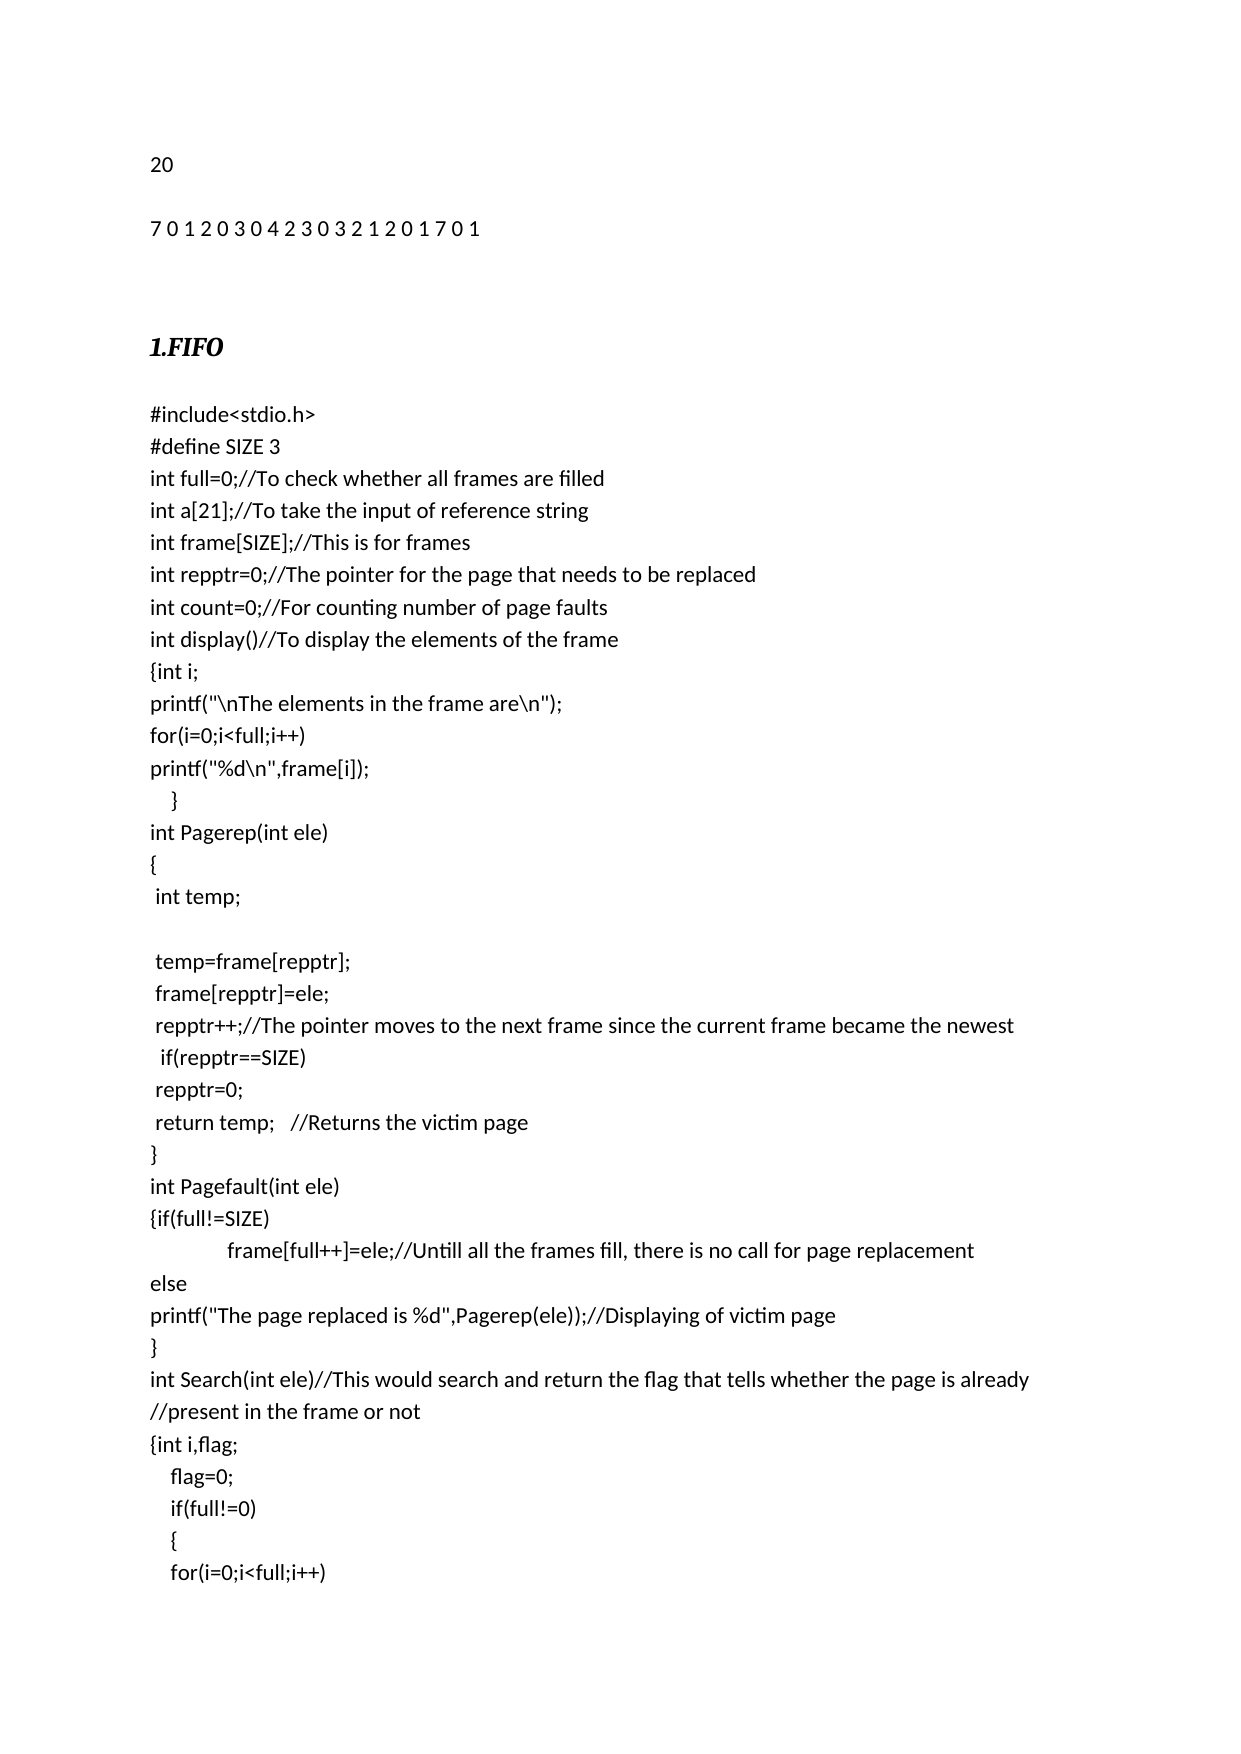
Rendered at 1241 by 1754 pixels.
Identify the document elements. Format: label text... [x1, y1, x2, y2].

text 20 [150, 150, 1090, 178]
text {int i,flag; [150, 1430, 1090, 1458]
text {int i; [150, 657, 1090, 685]
text flag=0; [150, 1462, 1090, 1490]
text int Pagerep(int ele) [150, 818, 1090, 846]
text if(repptr==SIZE) [150, 1043, 1090, 1071]
text #define SIZE 3 [150, 432, 1090, 460]
text int frame[SIZE];//This is for frames [150, 528, 1090, 556]
text int Search(int ele)//This would search and return the flag that tells whether the page is already //present in the frame or not [150, 1365, 1090, 1426]
text temp=frame[repptr]; [150, 947, 1090, 975]
text int count=0;//For counting number of page faults [150, 593, 1090, 621]
text frame[full++]=ele;//Untill all the frames fill, there is no call for page replacement [150, 1237, 1090, 1264]
text for(i=0;i<full;i++) [150, 722, 1090, 749]
text 7 0 1 2 0 3 0 4 2 3 0 3 2 1 2 0 1 7 0 1 [150, 214, 1090, 242]
text } [150, 786, 1090, 814]
text {if(full!=SIZE) [150, 1204, 1090, 1232]
text } [150, 1333, 1090, 1361]
text } [150, 1140, 1090, 1168]
text else [150, 1269, 1090, 1297]
text printf("The page replaced is %d",Pagerep(ele));//Displaying of victim page [150, 1301, 1090, 1329]
text repptr=0; [150, 1076, 1090, 1104]
text printf("\nThe elements in the frame are\n"); [150, 689, 1090, 717]
text int Pagefault(int ele) [150, 1172, 1090, 1200]
text if(full!=0) [150, 1494, 1090, 1522]
text int temp; [150, 882, 1090, 911]
text #include<stdio.h> [150, 400, 1090, 428]
text int repptr=0;//The pointer for the page that needs to be replaced [150, 561, 1090, 589]
text int display()//To display the elements of the frame [150, 625, 1090, 653]
text frame[repptr]=ele; [150, 979, 1090, 1007]
text repptr++;//The pointer moves to the next frame since the current frame became the newest [150, 1011, 1090, 1039]
text for(i=0;i<full;i++) [150, 1558, 1090, 1586]
text int full=0;//To check whether all frames are filled [150, 464, 1090, 492]
text printf("%d\n",frame[i]); [150, 754, 1090, 782]
text int a[21];//To take the input of reference string [150, 496, 1090, 524]
subtitle 1.FIFO [150, 332, 1090, 363]
text return temp; //Returns the victim page [150, 1108, 1090, 1136]
text { [150, 850, 1090, 878]
text { [150, 1526, 1090, 1554]
